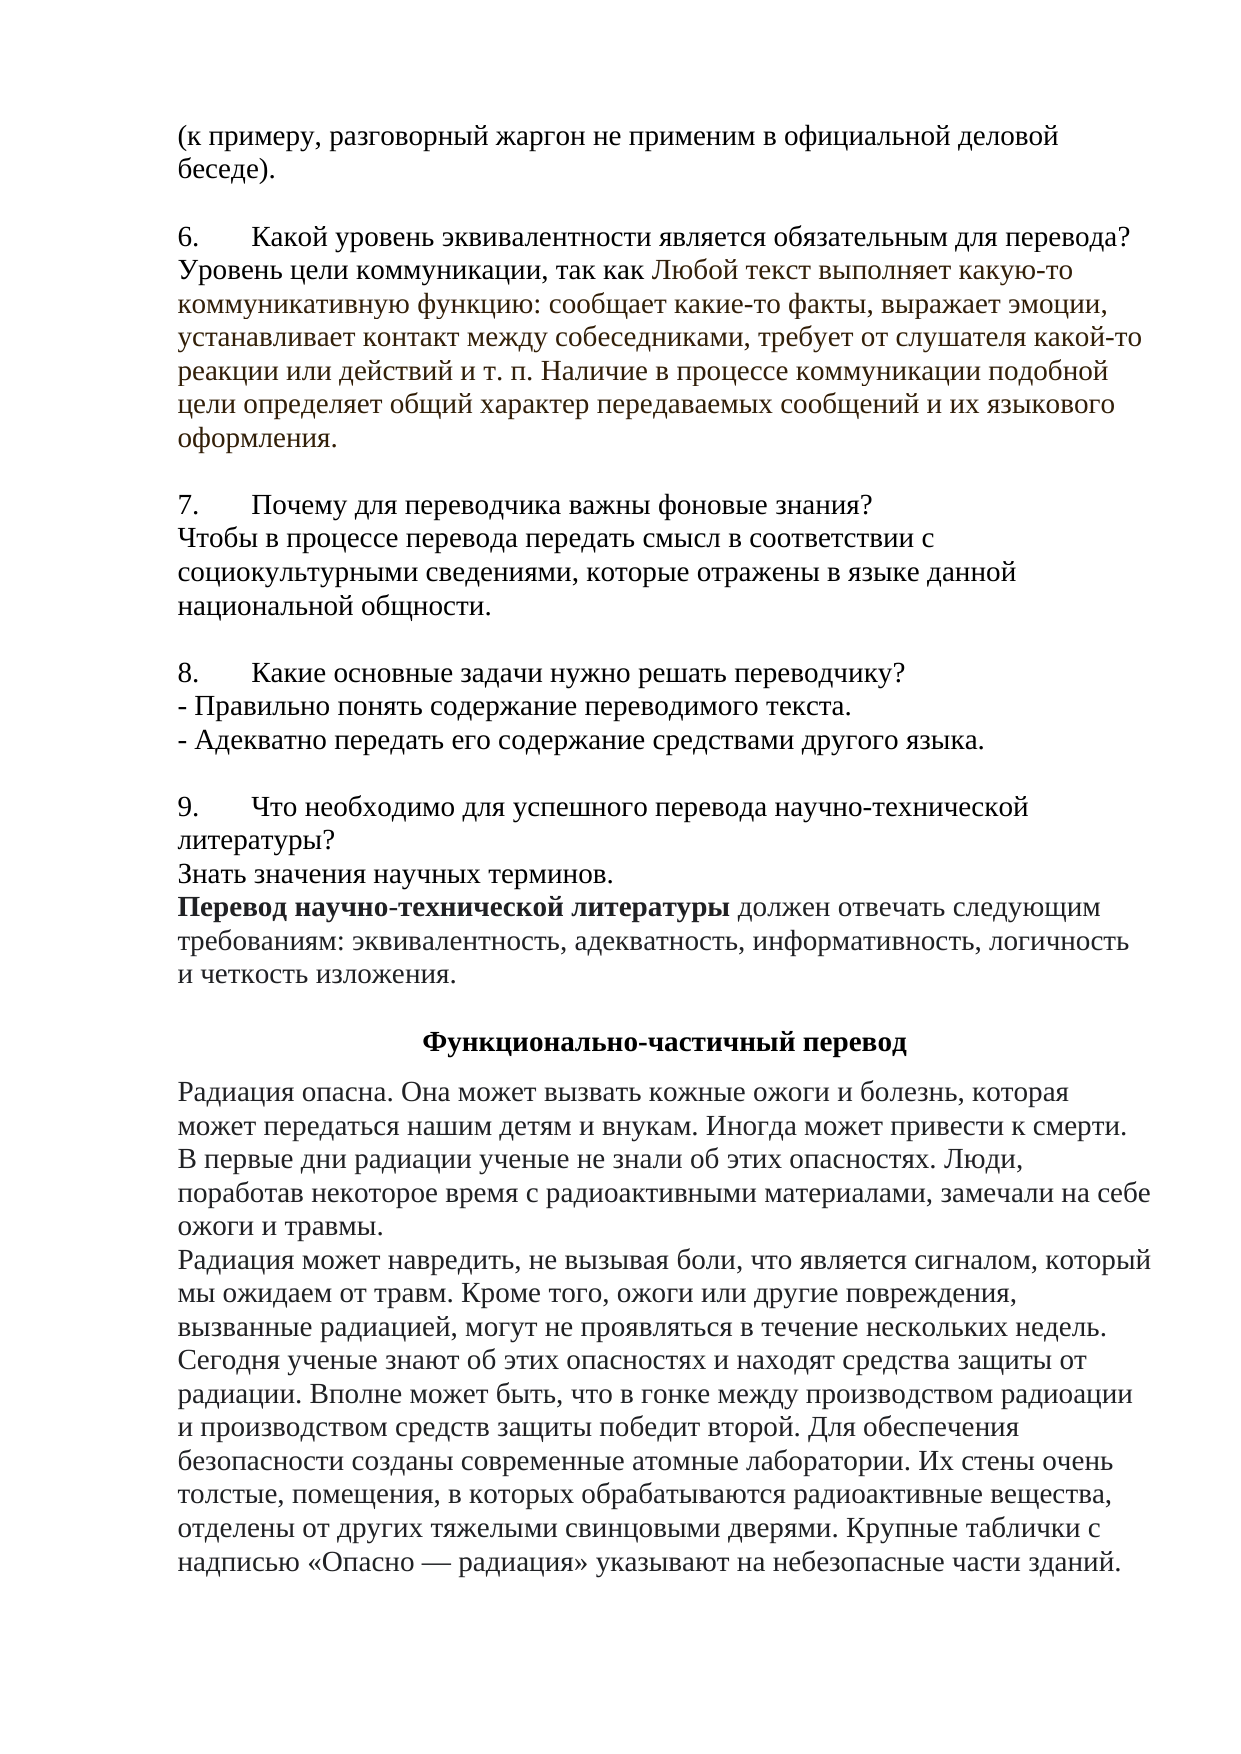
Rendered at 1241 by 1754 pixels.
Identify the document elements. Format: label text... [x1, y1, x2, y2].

list - Правильно понять содержание переводимого текста. [177, 688, 1152, 722]
list Чтобы в процессе перевода передать смысл в соответствии с социокультурными сведениями, которые отражены в языке данной национальной общности. [177, 521, 1152, 621]
text Радиация может навредить, не вызывая боли, что является сигналом, который мы ожидаем от травм. Кроме того, ожоги или другие повреждения, вызванные радиацией, могут не проявляться в течение нескольких недель. Сегодня ученые знают об этих опасностях и находят средства защиты от радиации. Вполне может быть, что в гонке между производством радиоации и производством средств защиты победит второй. Для обеспечения безопасности созданы современные атомные лаборатории. Их стены очень толстые, помещения, в которых обрабатываются радиоактивные вещества, отделены от других тяжелыми свинцовыми дверями. Крупные таблички с надписью «Опасно — радиация» указывают на небезопасные части зданий. [177, 1242, 1152, 1577]
list - Адекватно передать его содержание средствами другого языка. [177, 722, 1152, 755]
list Знать значения научных терминов. [177, 856, 1152, 889]
list Функционально-частичный перевод [177, 1024, 1152, 1057]
list Перевод научно-технической литературы должен отвечать следующим требованиям: эквивалентность, адекватность, информативность, логичность и четкость изложения. [177, 889, 1152, 990]
list Что необходимо для успешного перевода научно-технической литературы? [177, 789, 1152, 856]
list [177, 118, 1152, 185]
list Почему для переводчика важны фоновые знания? [177, 487, 1152, 521]
text Радиация опасна. Она может вызвать кожные ожоги и болезнь, которая может передаться нашим детям и внукам. Иногда может привести к смерти. В первые дни радиации ученые не знали об этих опасностях. Люди, поработав некоторое время с радиоактивными материалами, замечали на себе ожоги и травмы. [177, 1074, 1152, 1242]
list Какие основные задачи нужно решать переводчику? [177, 655, 1152, 688]
list Уровень цели коммуникации, так как Любой текст выполняет какую-то коммуникативную функцию: сообщает какие-то факты, выражает эмоции, устанавливает контакт между собеседниками, требует от слушателя какой-то реакции или действий и т. п. Наличие в процессе коммуникации подобной цели определяет общий характер передаваемых сообщений и их языкового оформления. [338, 252, 1152, 453]
list Какой уровень эквивалентности является обязательным для перевода? [177, 219, 1152, 252]
